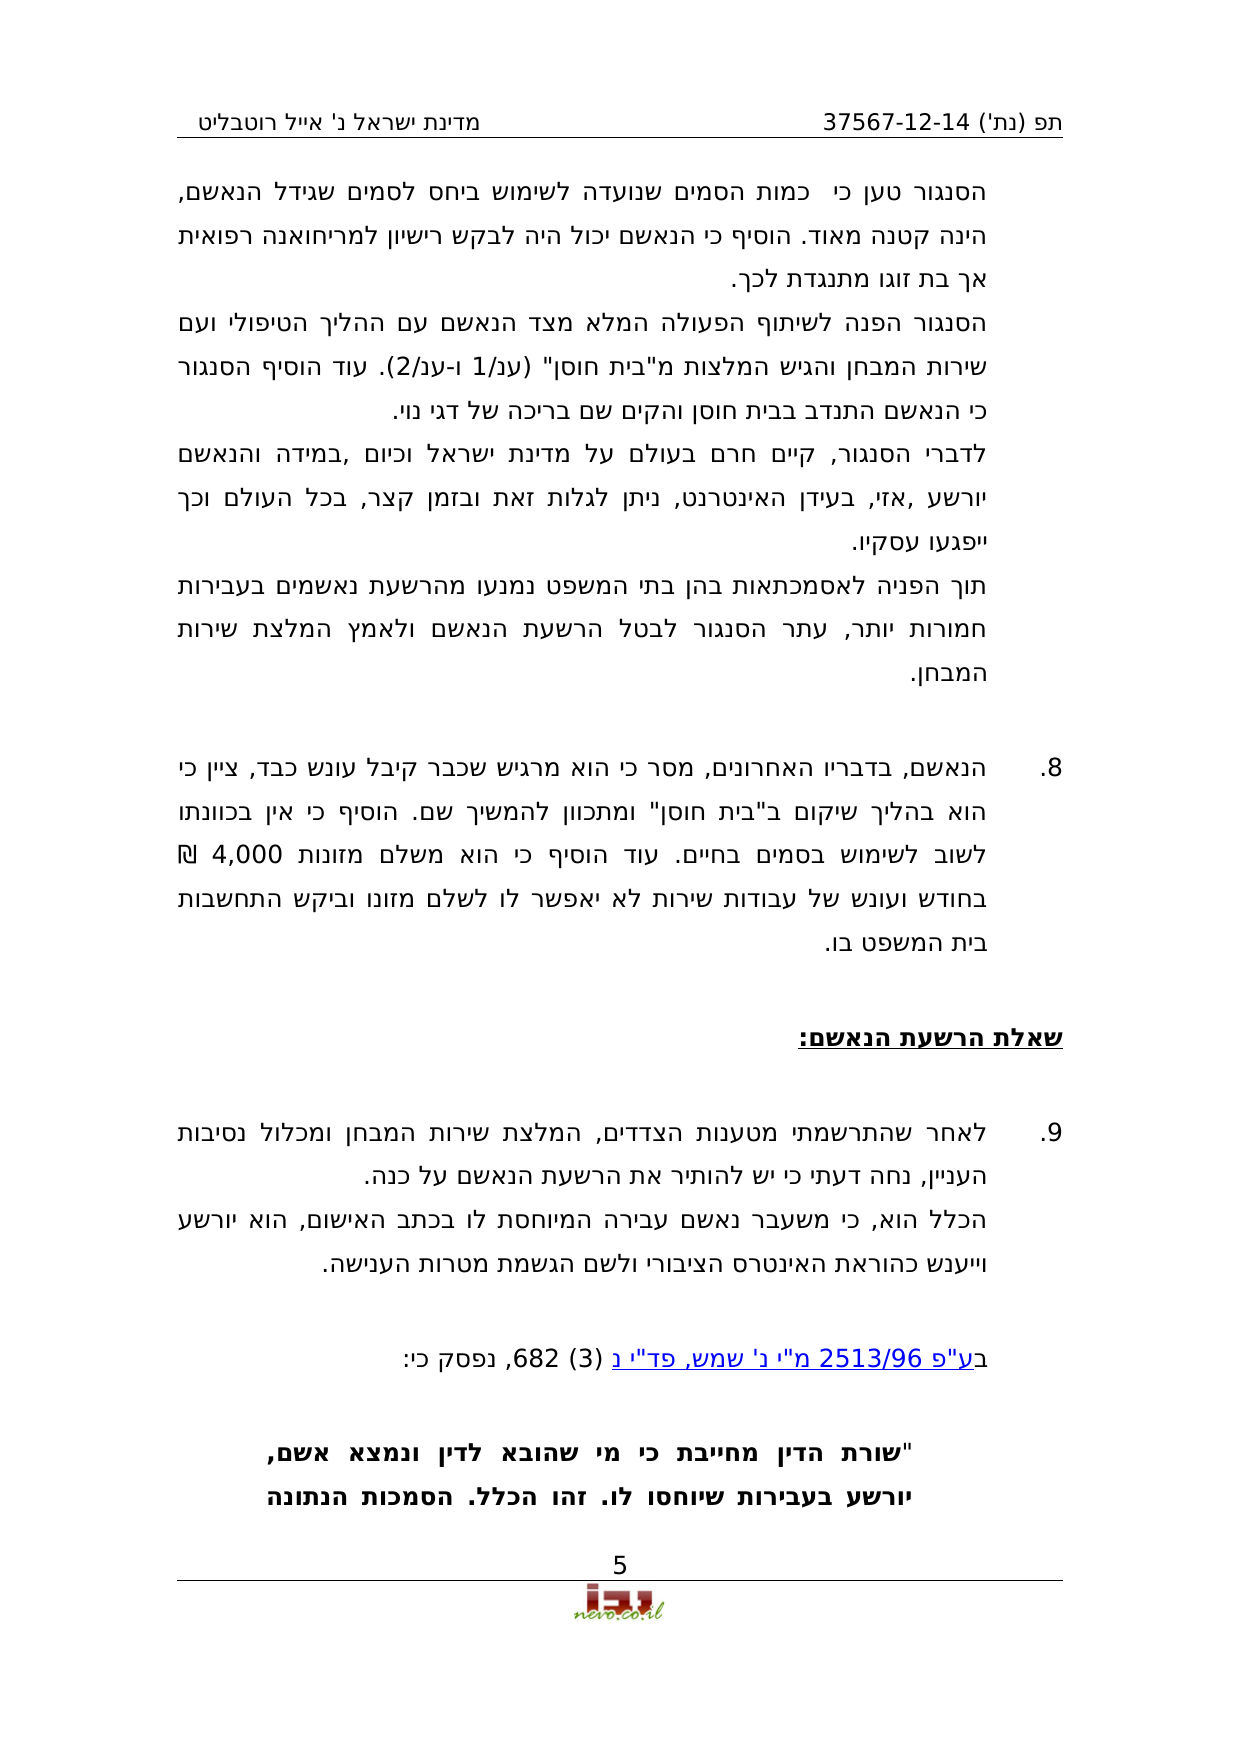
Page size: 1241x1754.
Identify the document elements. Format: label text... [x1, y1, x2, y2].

text 8. הנאשם, בדבריו האחרונים, מסר כי הוא מרגיש שכבר קיבל עונש כבד, ציין כי הוא בהליך שיקום ב"בית חוסן" ומתכוון להמשיך שם. הוסיף כי אין בכוונתו לשוב לשימוש בסמים בחיים. עוד הוסיף כי הוא משלם מזונות 4,000 ₪ בחודש ועונש של עבודות שירות לא יאפשר לו לשלם מזונו וביקש התחשבות בית המשפט בו. [177, 753, 1063, 957]
text 9. לאחר שהתרשמתי מטענות הצדדים, המלצת שירות המבחן ומכלול נסיבות העניין, נחה דעתי כי יש להותיר את הרשעת הנאשם על כנה. [177, 1118, 1063, 1191]
picture [574, 1583, 666, 1621]
text הכלל הוא, כי משעבר נאשם עבירה המיוחסת לו בכתב האישום, הוא יורשע וייענש כהוראת האינטרס הציבורי ולשם הגשמת מטרות הענישה. [177, 1205, 988, 1278]
text הסנגור הפנה לשיתוף הפעולה המלא מצד הנאשם עם ההליך הטיפולי ועם שירות המבחן והגיש המלצות מ"בית חוסן" (ענ/1 ו-ענ/2). עוד הוסיף הסנגור כי הנאשם התנדב בבית חוסן והקים שם בריכה של דגי נוי. [177, 308, 1063, 425]
text תוך הפניה לאסמכתאות בהן בתי המשפט נמנעו מהרשעת נאשמים בעבירות חמורות יותר, עתר הסנגור לבטל הרשעת הנאשם ולאמץ המלצת שירות המבחן. [177, 571, 1063, 688]
text לדברי הסנגור, קיים חרם בעולם על מדינת ישראל וכיום ,במידה והנאשם יורשע ,אזי, בעידן האינטרנט, ניתן לגלות זאת ובזמן קצר, בכל העולם וכך ייפגעו עסקיו. [177, 440, 1063, 556]
text שאלת הרשעת הנאשם: [177, 1023, 1063, 1052]
text הסנגור טען כי כמות הסמים שנועדה לשימוש ביחס לסמים שגידל הנאשם, הינה קטנה מאוד. הוסיף כי הנאשם יכול היה לבקש רישיון למריחואנה רפואית אך בת זוגו מתנגדת לכך. [177, 177, 1063, 294]
text בע"פ 2513/96 מ"י נ' שמש, פד"י נ (3) 682, נפסק כי: [177, 1344, 1063, 1373]
